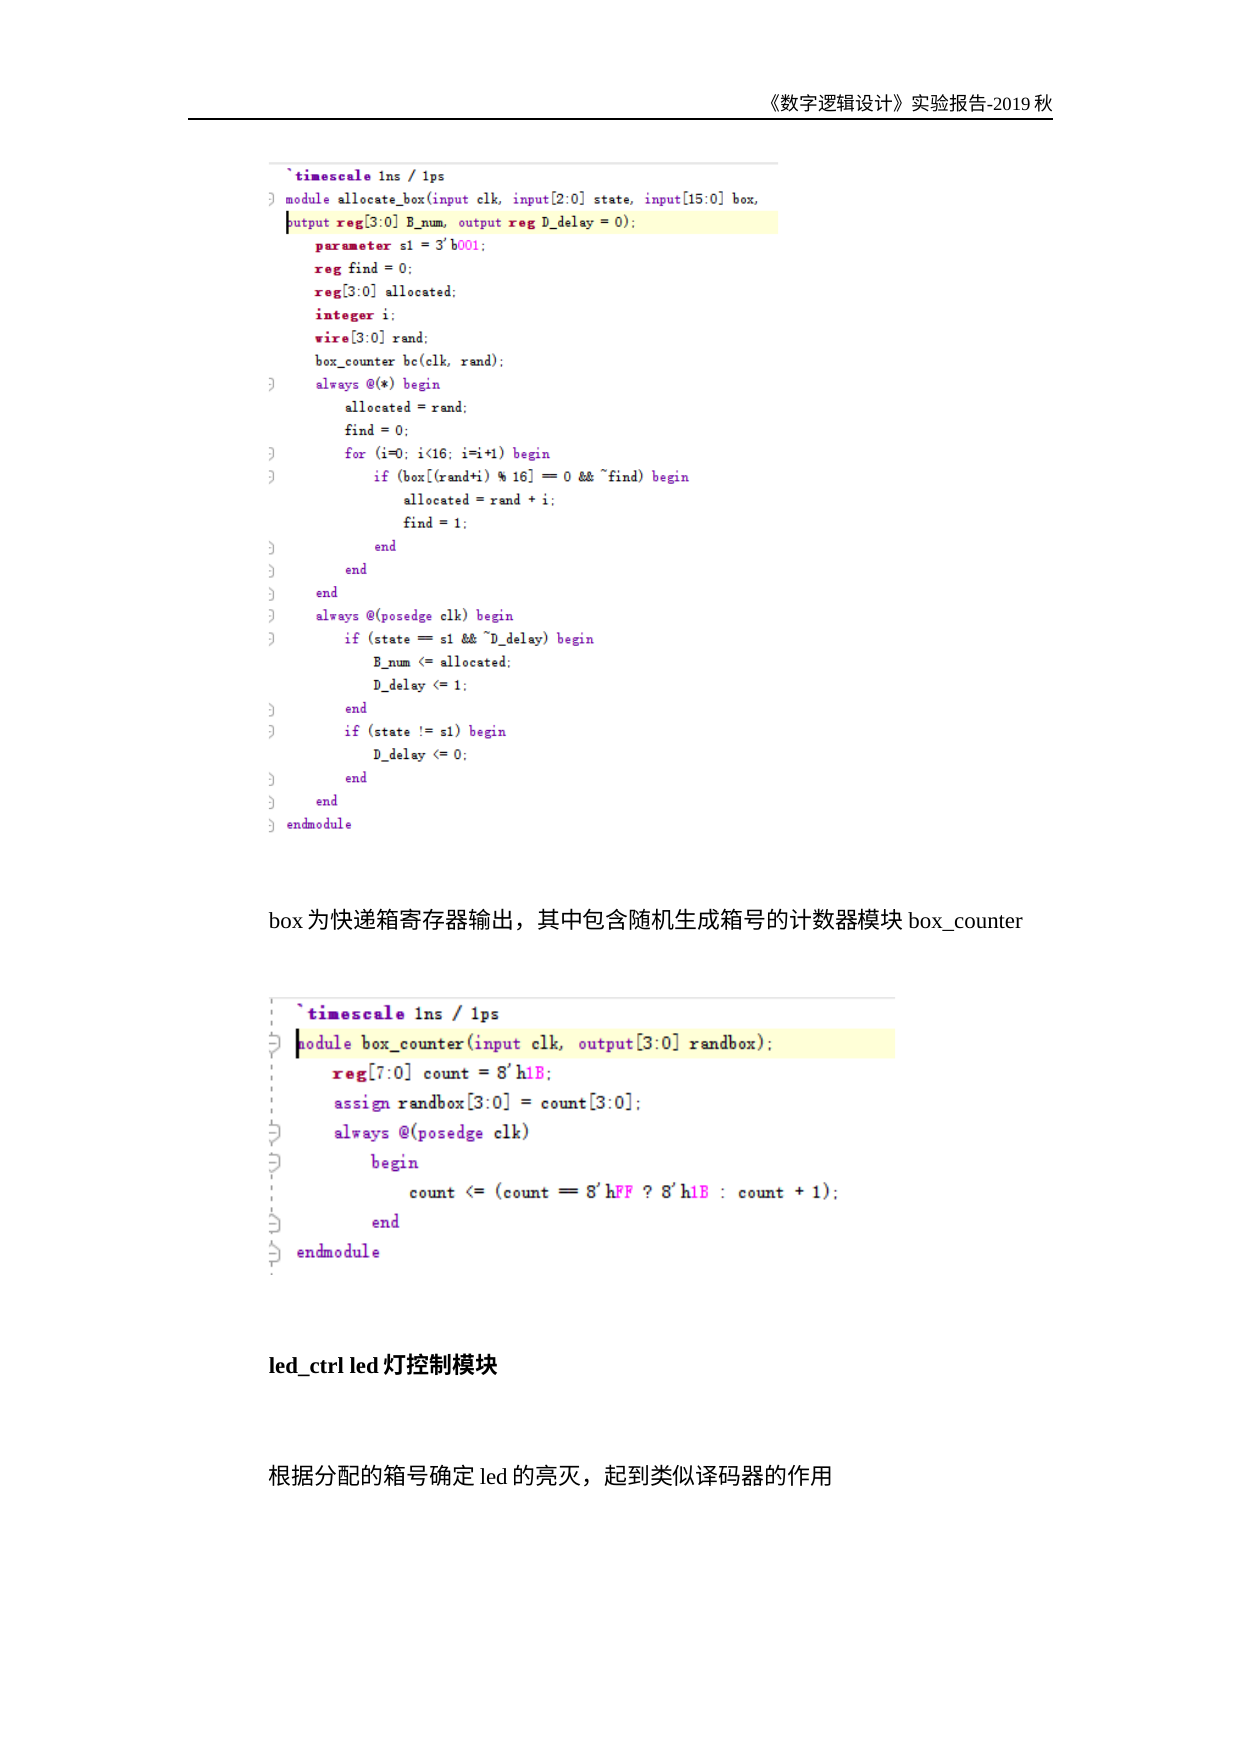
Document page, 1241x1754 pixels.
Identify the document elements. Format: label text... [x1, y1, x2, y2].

picture [268, 162, 779, 836]
picture [268, 997, 896, 1275]
list 根据分配的箱号确定led的亮灭，起到类似译码器的作用 [269, 1442, 1053, 1507]
list led_ctrl led灯控制模块 [269, 1331, 1053, 1396]
list box为快递箱寄存器输出，其中包含随机生成箱号的计数器模块box_counter [269, 886, 1053, 951]
